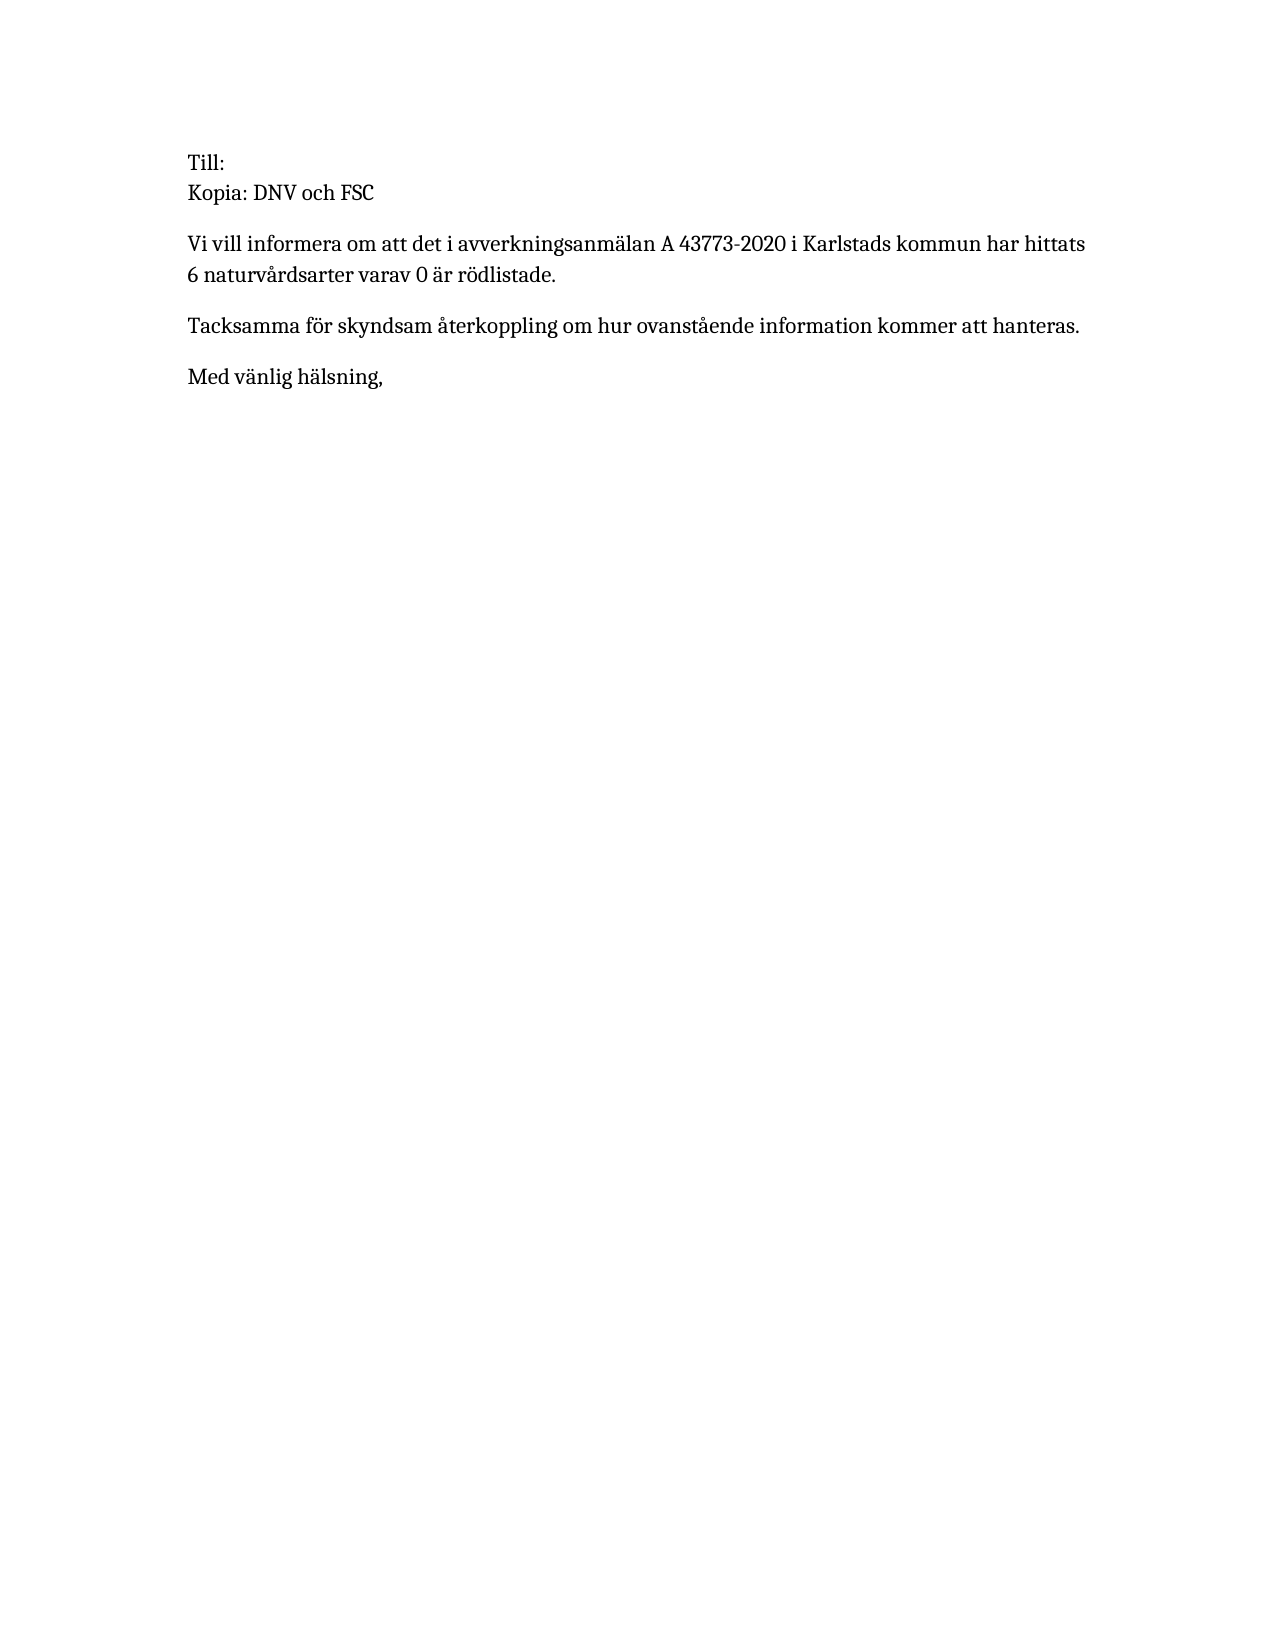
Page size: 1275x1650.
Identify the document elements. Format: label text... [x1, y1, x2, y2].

text Tacksamma för skyndsam återkoppling om hur ovanstående information kommer att hanteras. [187, 312, 1087, 339]
text Vi vill informera om att det i avverkningsanmälan A 43773-2020 i Karlstads kommun har hittats 6 naturvårdsarter varav 0 är rödlistade. [187, 231, 1087, 288]
text Med vänlig hälsning, [187, 363, 1087, 420]
text Till: Kopia: DNV och FSC [187, 150, 1087, 207]
